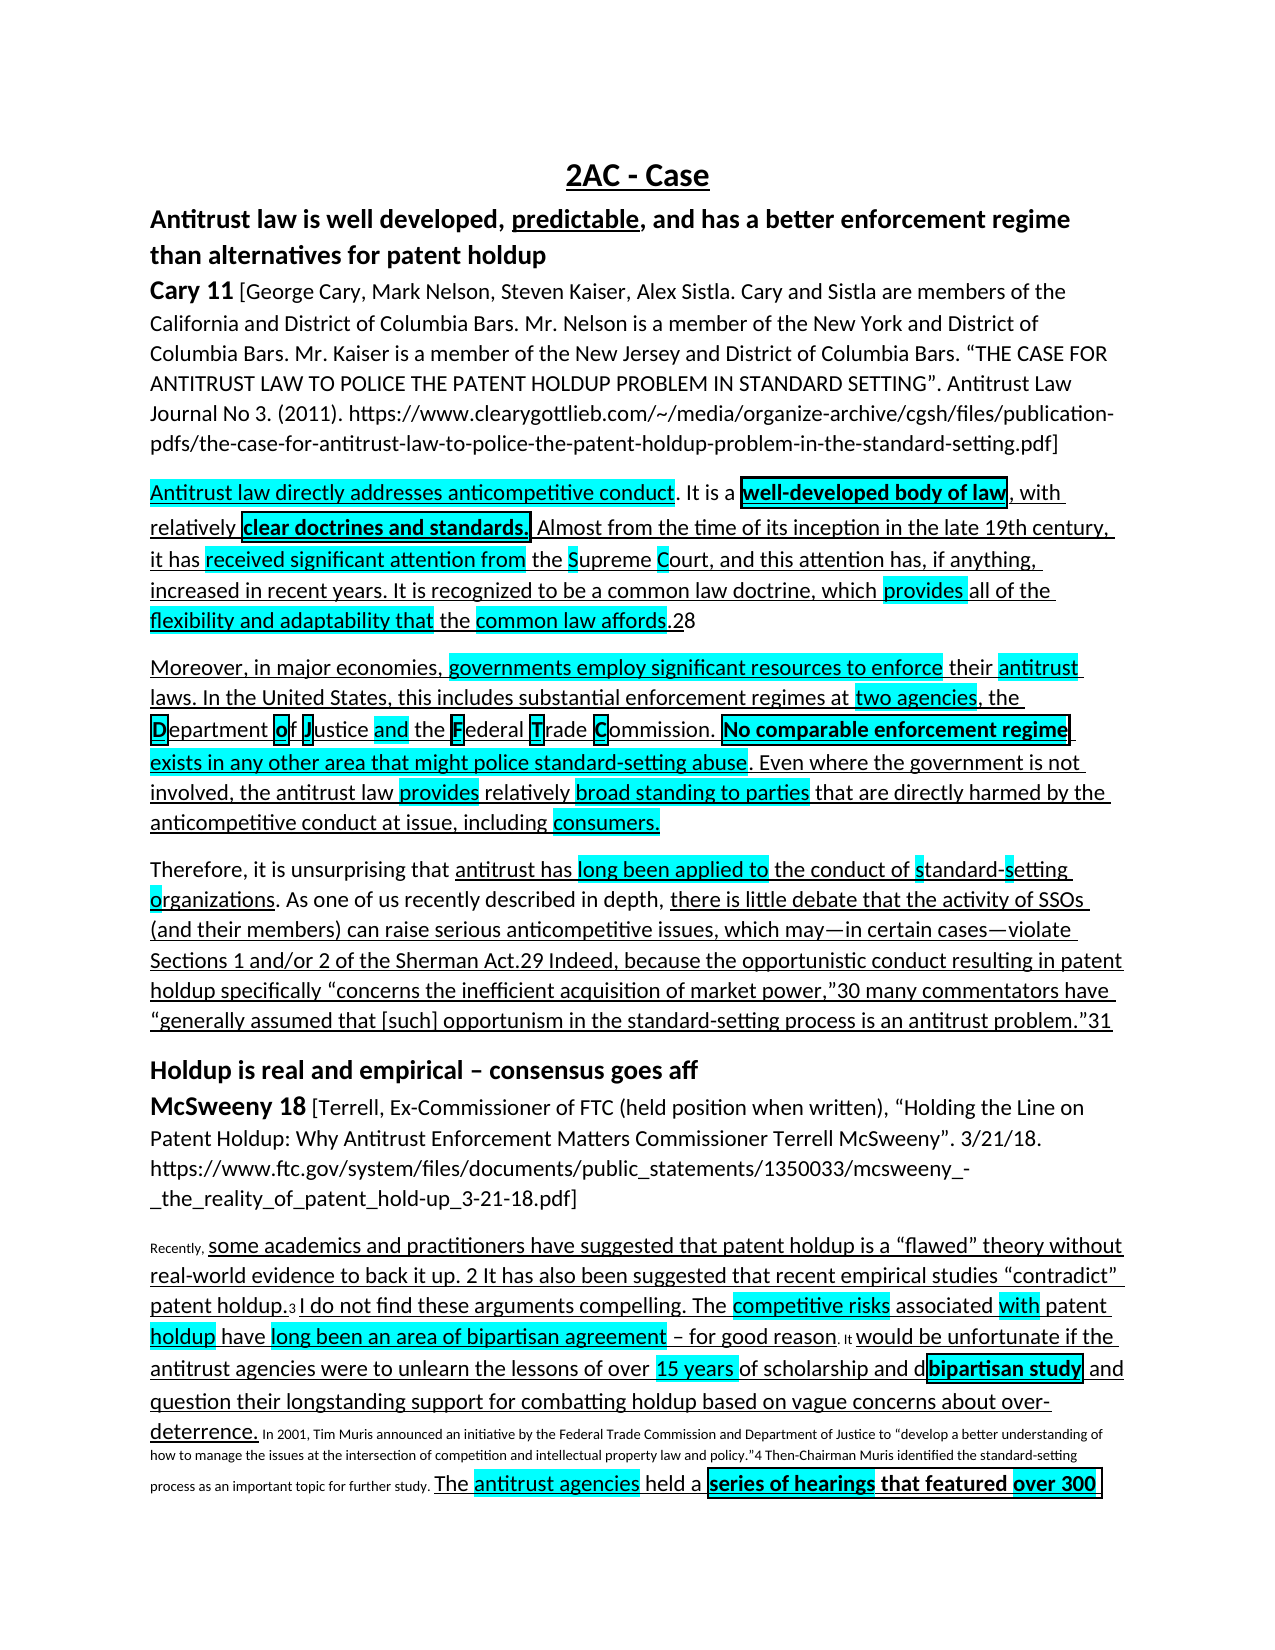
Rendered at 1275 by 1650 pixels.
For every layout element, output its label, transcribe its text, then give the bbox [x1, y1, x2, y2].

subtitle Holdup is real and empirical – consensus goes aff [150, 1053, 1125, 1086]
text Cary 11 [George Cary, Mark Nelson, Steven Kaiser, Alex Sistla. Cary and Sistla are members of the California and District of Columbia Bars. Mr. Nelson is a member of the New York and District of Columbia Bars. Mr. Kaiser is a member of the New Jersey and District of Columbia Bars. “THE CASE FOR ANTITRUST LAW TO POLICE THE PATENT HOLDUP PROBLEM IN STANDARD SETTING”. Antitrust Law Journal No 3. (2011). https://www.clearygottlieb.com/~/media/organize-archive/cgsh/files/publication-pdfs/the-case-for-antitrust-law-to-police-the-patent-holdup-problem-in-the-standard-setting.pdf] [150, 273, 1125, 458]
text Antitrust law directly addresses anticompetitive conduct. It is a well-developed body of law, with relatively clear doctrines and standards. Almost from the time of its inception in the late 19th century, it has received significant attention from the Supreme Court, and this attention has, if anything, increased in recent years. It is recognized to be a common law doctrine, which provides all of the flexibility and adaptability that the common law affords.28 [150, 476, 1125, 634]
text Therefore, it is unsurprising that antitrust has long been applied to the conduct of standard-setting organizations. As one of us recently described in depth, there is little debate that the activity of SSOs (and their members) can raise serious anticompetitive issues, which may—in certain cases—violate Sections 1 and/or 2 of the Sherman Act.29 Indeed, because the opportunistic conduct resulting in patent holdup specifically “concerns the inefficient acquisition of market power,”30 many commentators have “generally assumed that [such] opportunism in the standard-setting process is an antitrust problem.”31 [150, 855, 1125, 1034]
subtitle Antitrust law is well developed, predictable, and has a better enforcement regime than alternatives for patent holdup [150, 202, 1125, 271]
text Moreover, in major economies, governments employ significant resources to enforce their antitrust laws. In the United States, this includes substantial enforcement regimes at two agencies, the Department of Justice and the Federal Trade Commission. No comparable enforcement regime exists in any other area that might police standard-setting abuse. Even where the government is not involved, the antitrust law provides relatively broad standing to parties that are directly harmed by the anticompetitive conduct at issue, including consumers. [150, 653, 1125, 836]
text McSweeny 18 [Terrell, Ex-Commissioner of FTC (held position when written), “Holding the Line on Patent Holdup: Why Antitrust Enforcement Matters Commissioner Terrell McSweeny”. 3/21/18. https://www.ftc.gov/system/files/documents/public_statements/1350033/mcsweeny_-_the_reality_of_patent_hold-up_3-21-18.pdf] [150, 1089, 1125, 1212]
subtitle 2AC - Case [150, 154, 1125, 195]
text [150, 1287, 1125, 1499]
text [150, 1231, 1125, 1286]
